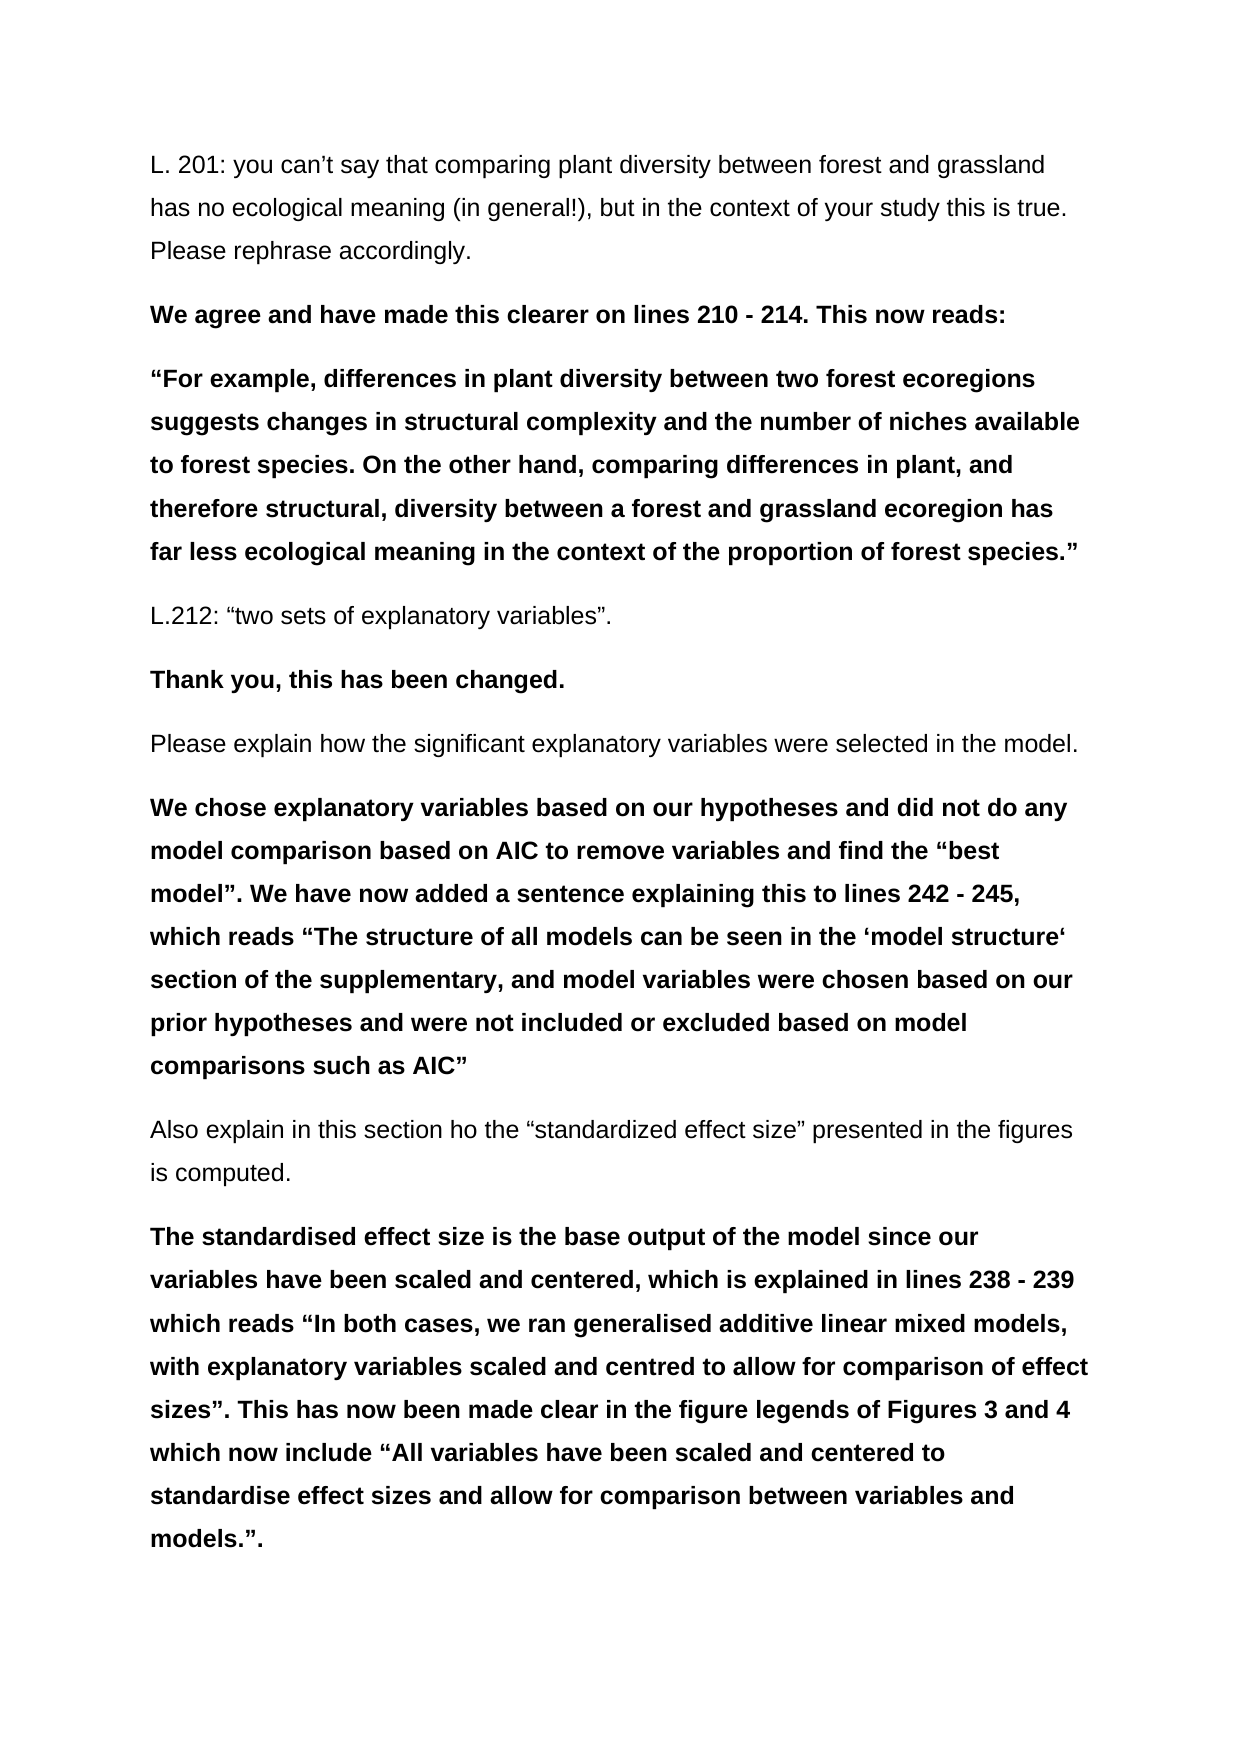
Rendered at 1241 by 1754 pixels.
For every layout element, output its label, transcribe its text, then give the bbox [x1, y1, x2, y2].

text Thank you, this has been changed. [150, 664, 1090, 693]
text Please explain how the significant explanatory variables were selected in the model. [150, 728, 1090, 757]
text The standardised effect size is the base output of the model since our variables have been scaled and centered, which is explained in lines 238 - 239 which reads “In both cases, we ran generalised additive linear mixed models, with explanatory variables scaled and centred to allow for comparison of effect sizes”. This has now been made clear in the figure legends of Figures 3 and 4 which now include “All variables have been scaled and centered to standardise effect sizes and allow for comparison between variables and models.”. [150, 1222, 1090, 1553]
text Also explain in this section ho the “standardized effect size” presented in the figures is computed. [150, 1115, 1090, 1187]
text We agree and have made this clearer on lines 210 - 214. This now reads: [150, 300, 1090, 329]
text We chose explanatory variables based on our hypotheses and did not do any model comparison based on AIC to remove variables and find the “best model”. We have now added a sentence explaining this to lines 242 - 245, which reads “The structure of all models can be seen in the ‘model structure‘ section of the supplementary, and model variables were chosen based on our prior hypotheses and were not included or excluded based on model comparisons such as AIC” [150, 792, 1090, 1080]
text L.212: “two sets of explanatory variables”. [150, 601, 1090, 629]
text “For example, differences in plant diversity between two forest ecoregions suggests changes in structural complexity and the number of niches available to forest species. On the other hand, comparing differences in plant, and therefore structural, diversity between a forest and grassland ecoregion has far less ecological meaning in the context of the proportion of forest species.” [150, 364, 1090, 565]
text L. 201: you can’t say that comparing plant diversity between forest and grassland has no ecological meaning (in general!), but in the context of your study this is true. Please rephrase accordingly. [150, 150, 1090, 265]
